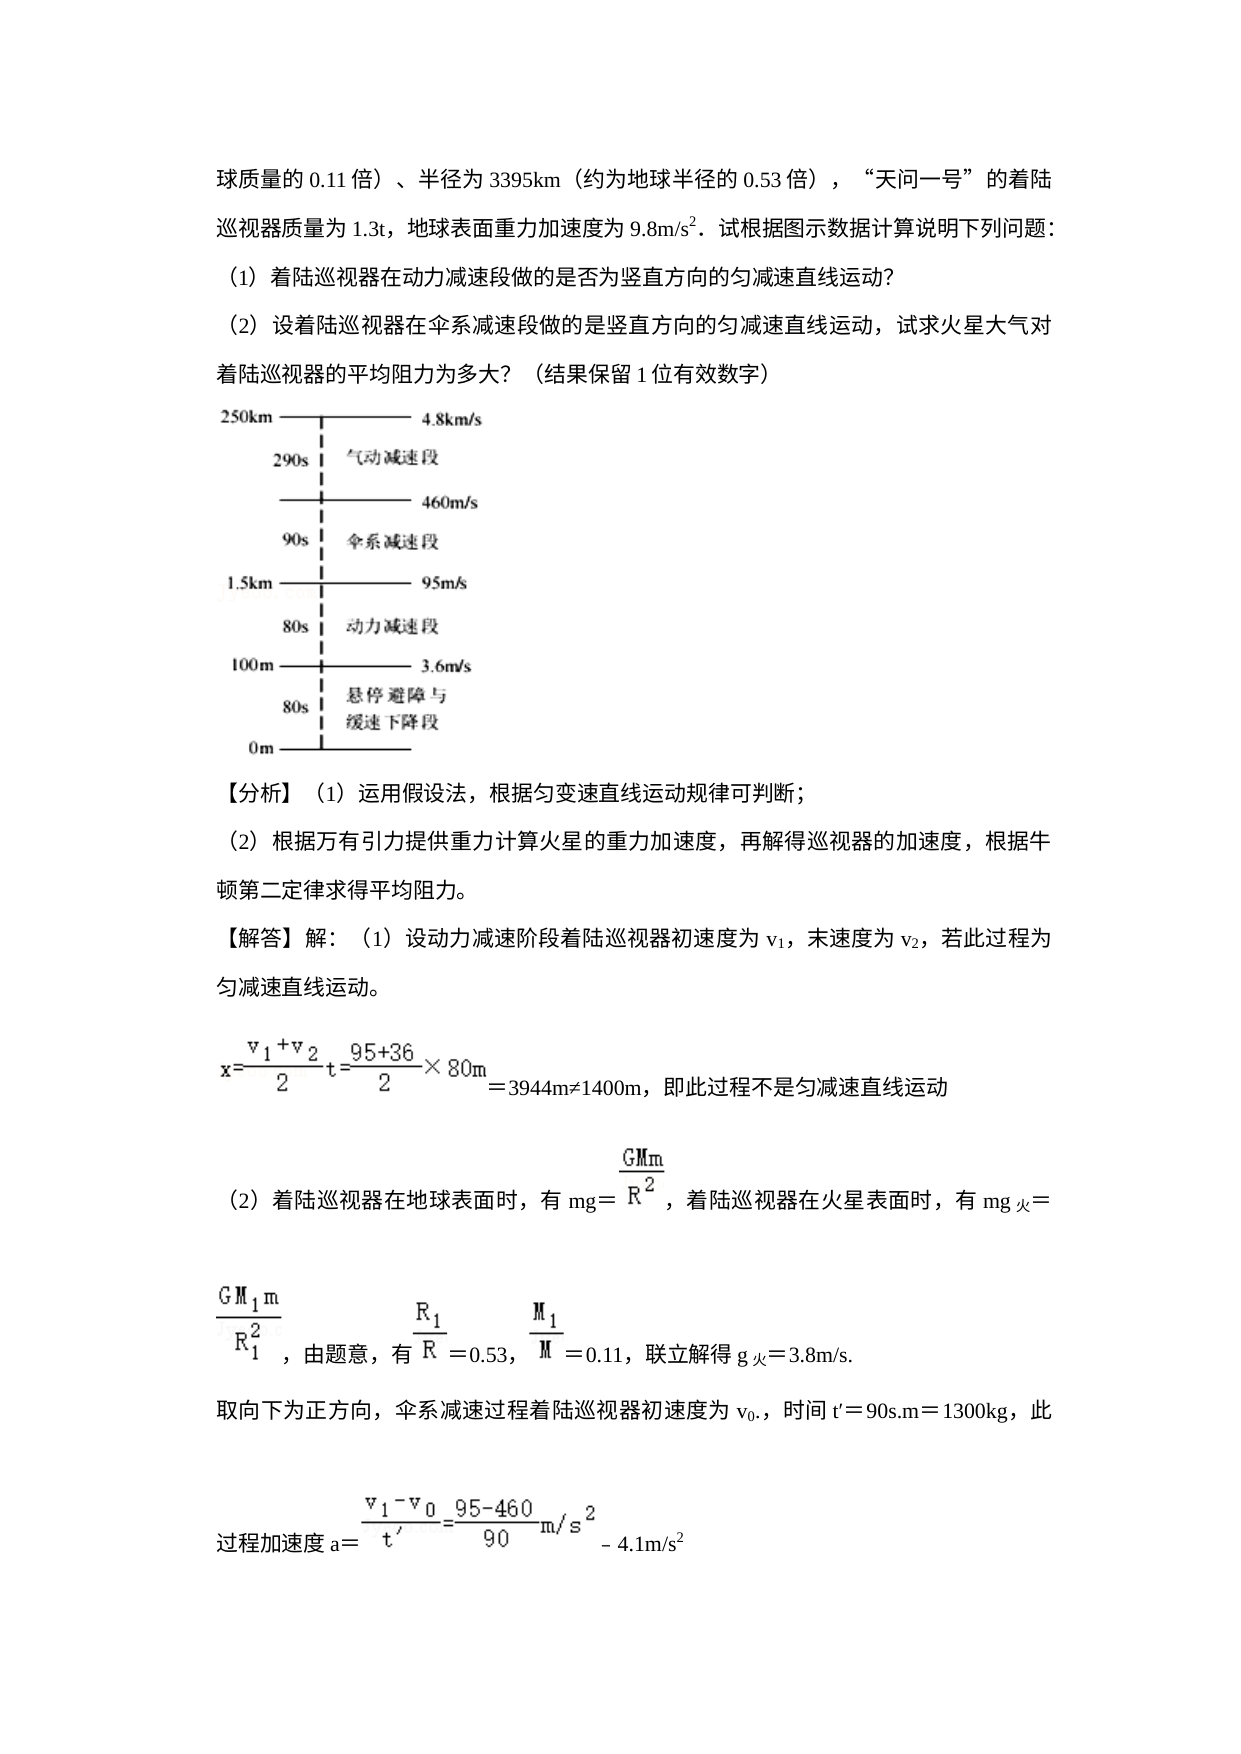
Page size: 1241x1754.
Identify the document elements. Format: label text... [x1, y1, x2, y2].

text （2）设着陆巡视器在伞系减速段做的是竖直方向的匀减速直线运动，试求火星大气对着陆巡视器的平均阻力为多大？（结果保留1位有效数字） [216, 307, 1053, 389]
text （2）着陆巡视器在地球表面时，有mg＝，着陆巡视器在火星表面时，有mg火＝，由题意，有＝0.53，＝0.11，联立解得g火＝3.8m/s. [216, 1131, 1053, 1375]
picture [216, 404, 487, 760]
picture [619, 1144, 665, 1209]
picture [412, 1298, 448, 1363]
picture [529, 1298, 564, 1363]
picture [216, 1282, 282, 1363]
text 【解答】解：（1）设动力减速阶段着陆巡视器初速度为v1，末速度为v2，若此过程为匀减速直线运动。 [216, 921, 1053, 1002]
picture [216, 1031, 487, 1096]
text ＝3944m≠1400m，即此过程不是匀减速直线运动 [216, 1018, 1053, 1115]
text 取向下为正方向，伞系减速过程着陆巡视器初速度为v0.，时间t′＝90s.m＝1300kg，此过程加速度a＝﹣4.1m/s2 [216, 1393, 1053, 1572]
text 【分析】（1）运用假设法，根据匀变速直线运动规律可判断； [216, 775, 1053, 808]
text （2）根据万有引力提供重力计算火星的重力加速度，再解得巡视器的加速度，根据牛顿第二定律求得平均阻力。 [216, 824, 1053, 905]
picture [361, 1487, 596, 1552]
text （1）着陆巡视器在动力减速段做的是否为竖直方向的匀减速直线运动？ [216, 259, 1053, 292]
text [187, 162, 1053, 243]
